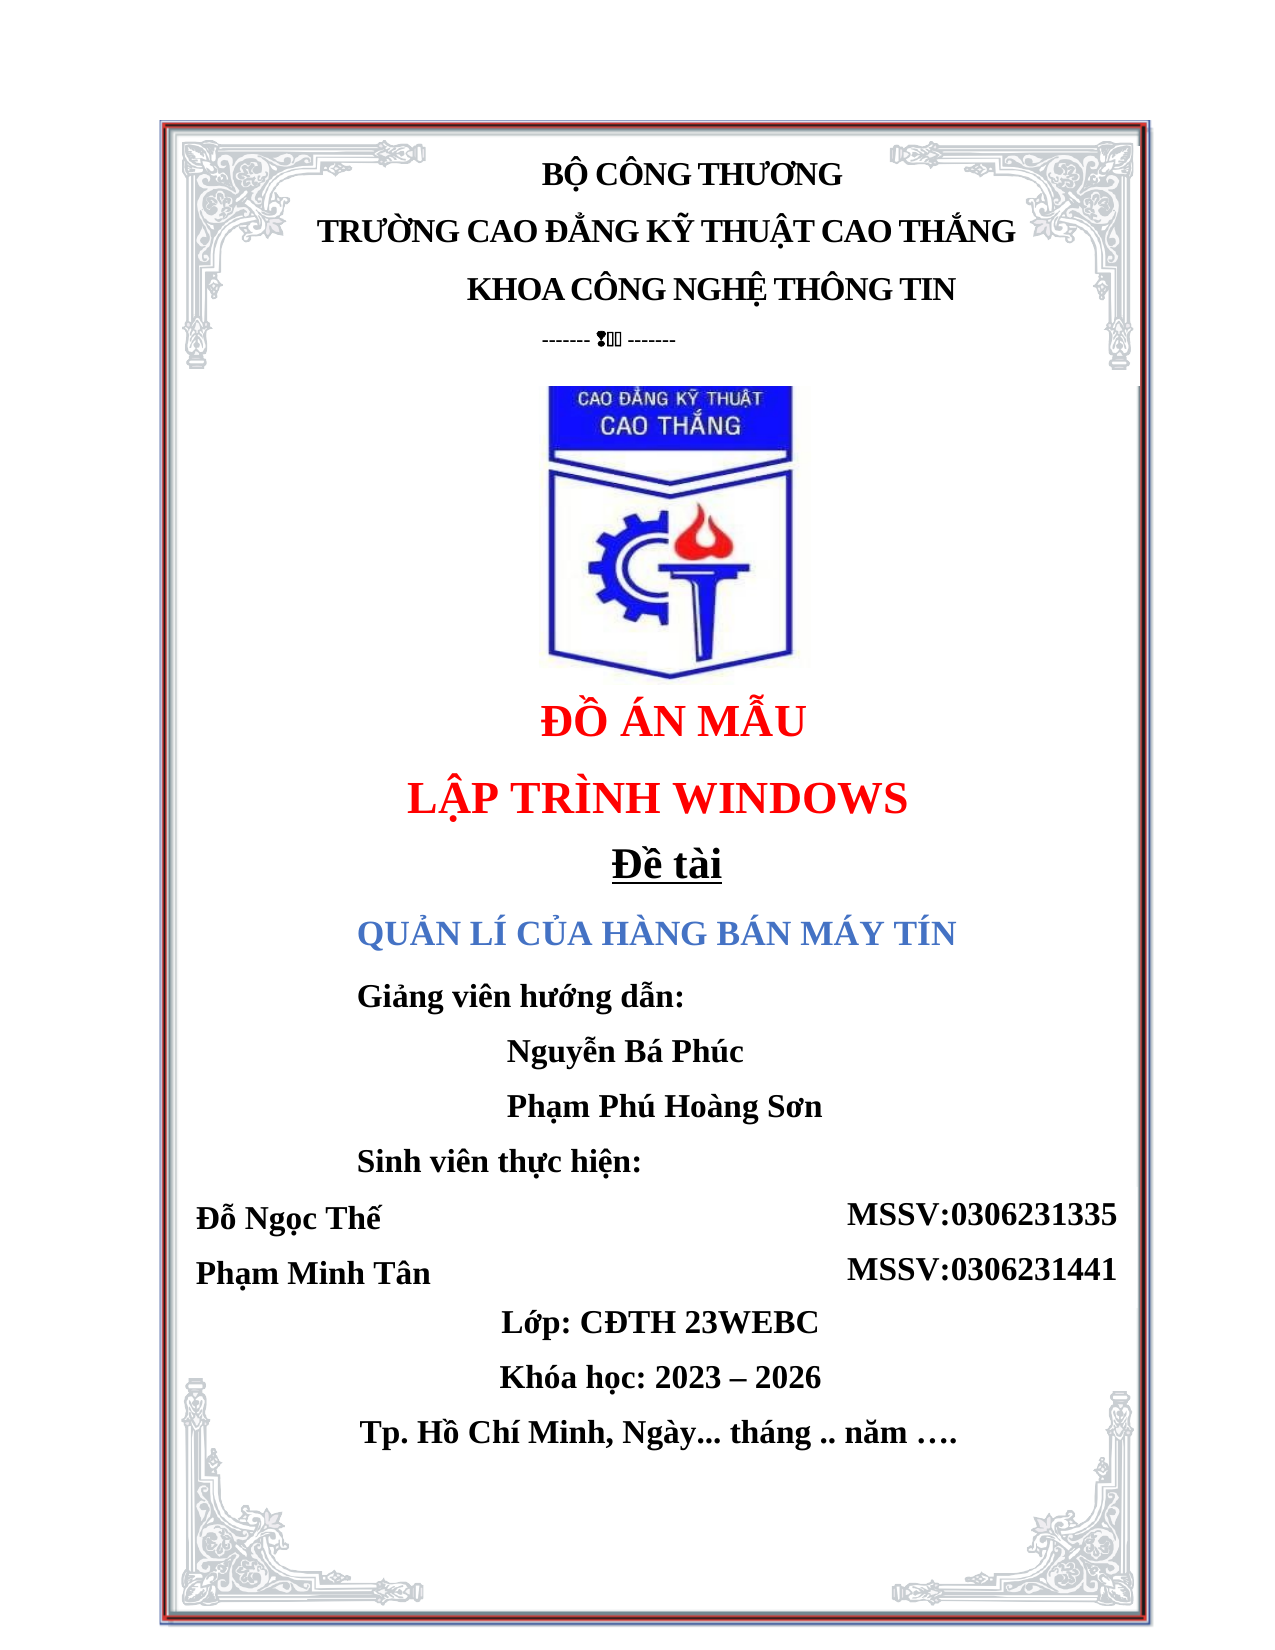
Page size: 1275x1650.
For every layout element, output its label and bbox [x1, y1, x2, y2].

picture [159, 120, 1157, 1631]
